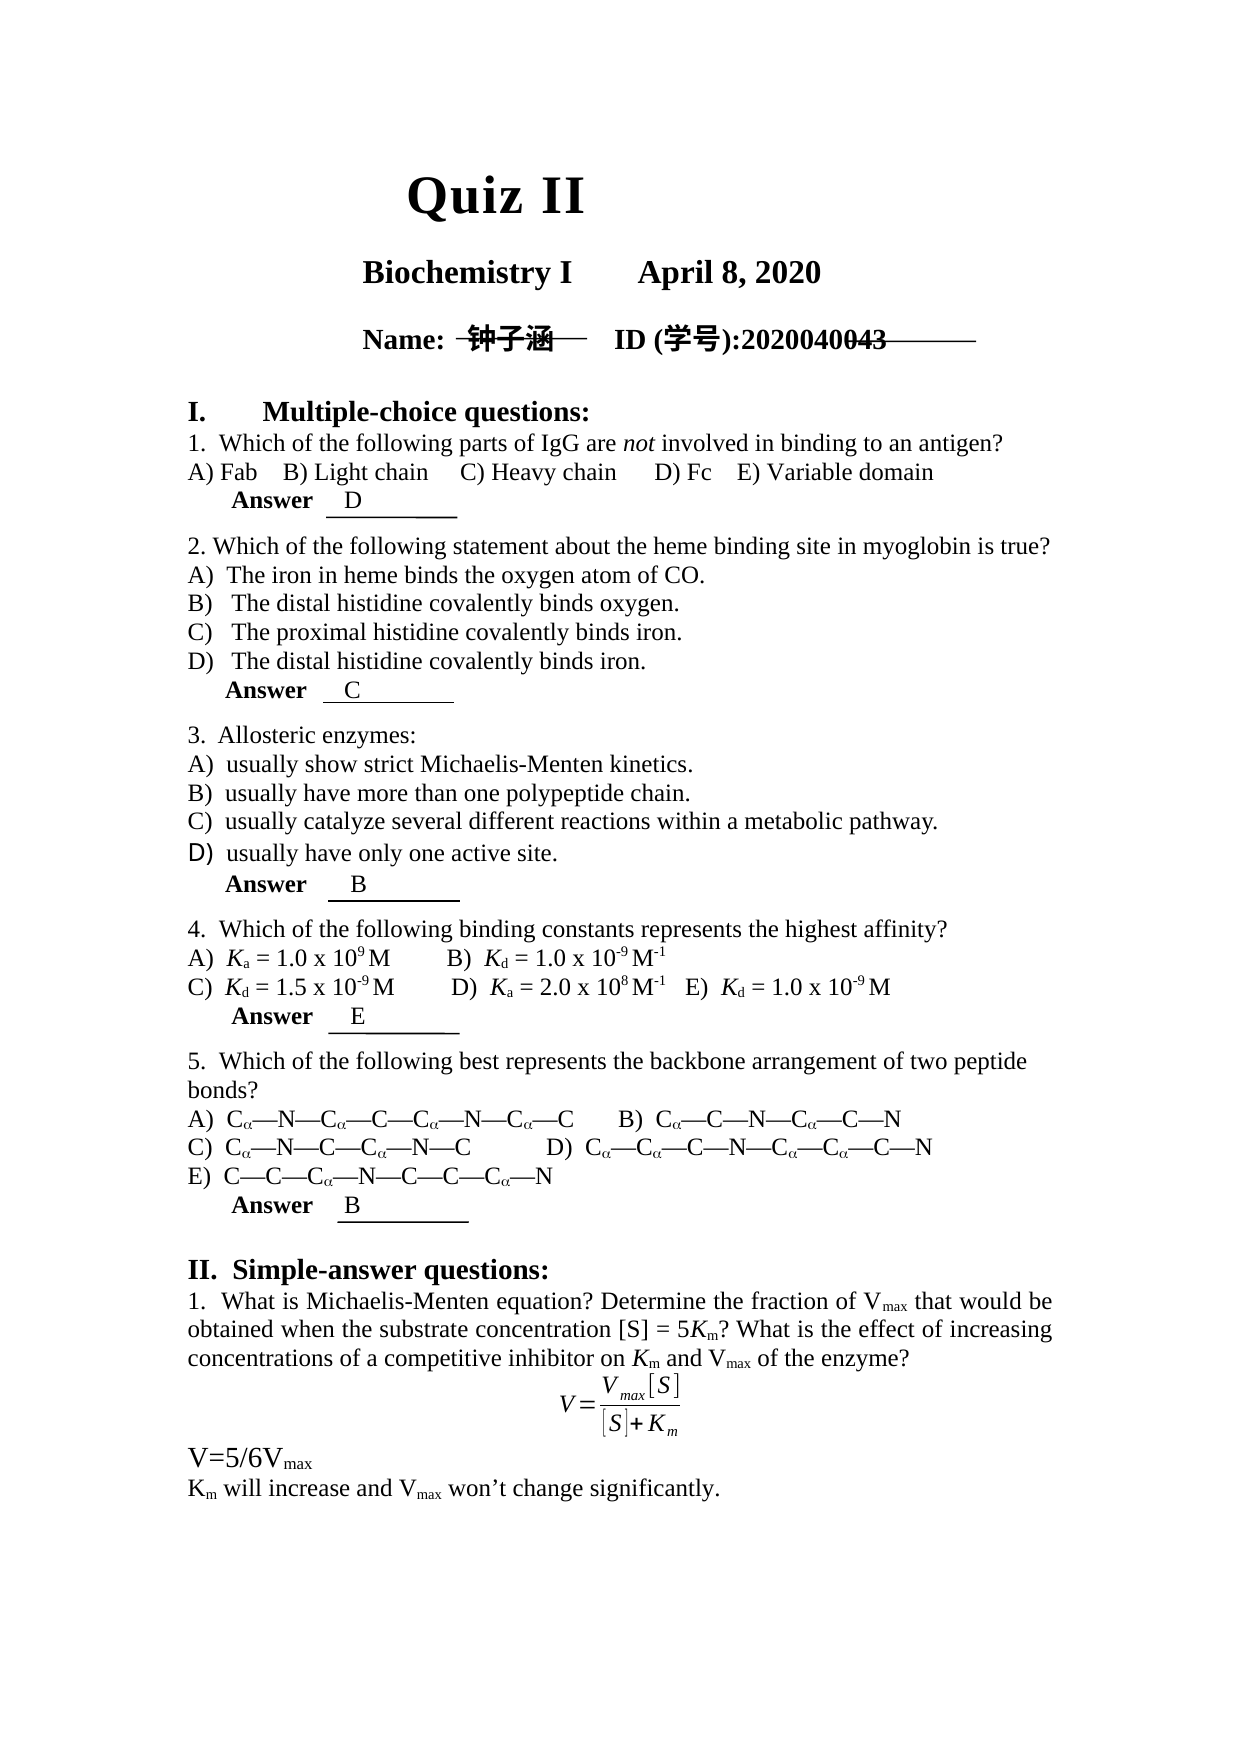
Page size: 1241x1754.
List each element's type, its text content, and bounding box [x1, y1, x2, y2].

text A) Fab B) Light chain C) Heavy chain D) Fc E) Variable domain [187, 457, 1053, 486]
text B) usually have more than one polypeptide chain. [187, 778, 1053, 806]
text E) C—C—C—N—C—C—C—N [187, 1161, 1053, 1190]
text 2. Which of the following statement about the heme binding site in myoglobin is true? [187, 531, 1053, 560]
text 4. Which of the following binding constants represents the highest affinity? [187, 914, 1053, 943]
text 1. What is Michaelis-Menten equation? Determine the fraction of Vmax that would be obtained when the substrate concentration [S] = 5Km? What is the effect of increasing concentrations of a competitive inhibitor on Km and Vmax of the enzyme? [187, 1286, 1053, 1372]
list Multiple-choice questions: [187, 394, 1053, 428]
text II. Simple-answer questions: [187, 1252, 1053, 1286]
text 1. Which of the following parts of IgG are not involved in binding to an antigen? [187, 428, 1053, 457]
text C) C—N—C—C—N—C D) C—C—C—N—C—C—C—N [187, 1132, 1053, 1161]
text 3. Allosteric enzymes: [187, 720, 1053, 749]
text Km will increase and Vmax won’t change significantly. [187, 1473, 1053, 1502]
text Answer C [187, 675, 1053, 703]
text Name: 钟子涵 ID (学号):2020040043 [319, 304, 1053, 369]
text Answer E [187, 1001, 1053, 1029]
text C) usually catalyze several different reactions within a metabolic pathway. [187, 806, 1053, 835]
text V=5/6Vmax [187, 1440, 1053, 1473]
text Answer B [187, 869, 1053, 898]
text C) Kd = 1.5 x 10-9 M D) Ka = 2.0 x 108 M-1 E) Kd = 1.0 x 10-9 M [187, 972, 1053, 1001]
text A) Ka = 1.0 x 109 M B) Kd = 1.0 x 10-9 M-1 [187, 943, 1053, 972]
text A) The iron in heme binds the oxygen atom of CO. [187, 560, 1053, 588]
text A) usually show strict Michaelis-Menten kinetics. [187, 749, 1053, 778]
text 5. Which of the following best represents the backbone arrangement of two peptide bonds? [187, 1046, 1053, 1104]
text Answer B [187, 1190, 1053, 1219]
text Answer D [187, 486, 1053, 514]
list The proximal histidine covalently binds iron. [187, 617, 1053, 646]
text D) usually have only one active site. [187, 835, 1053, 869]
text Quiz II [187, 162, 1053, 227]
text A) C—N—C—C—C—N—C—C B) C—C—N—C—C—N [187, 1104, 1053, 1132]
list The distal histidine covalently binds oxygen. [187, 588, 1053, 617]
text Biochemistry I April 8, 2020 [319, 239, 1053, 304]
list The distal histidine covalently binds iron. [187, 646, 1053, 675]
